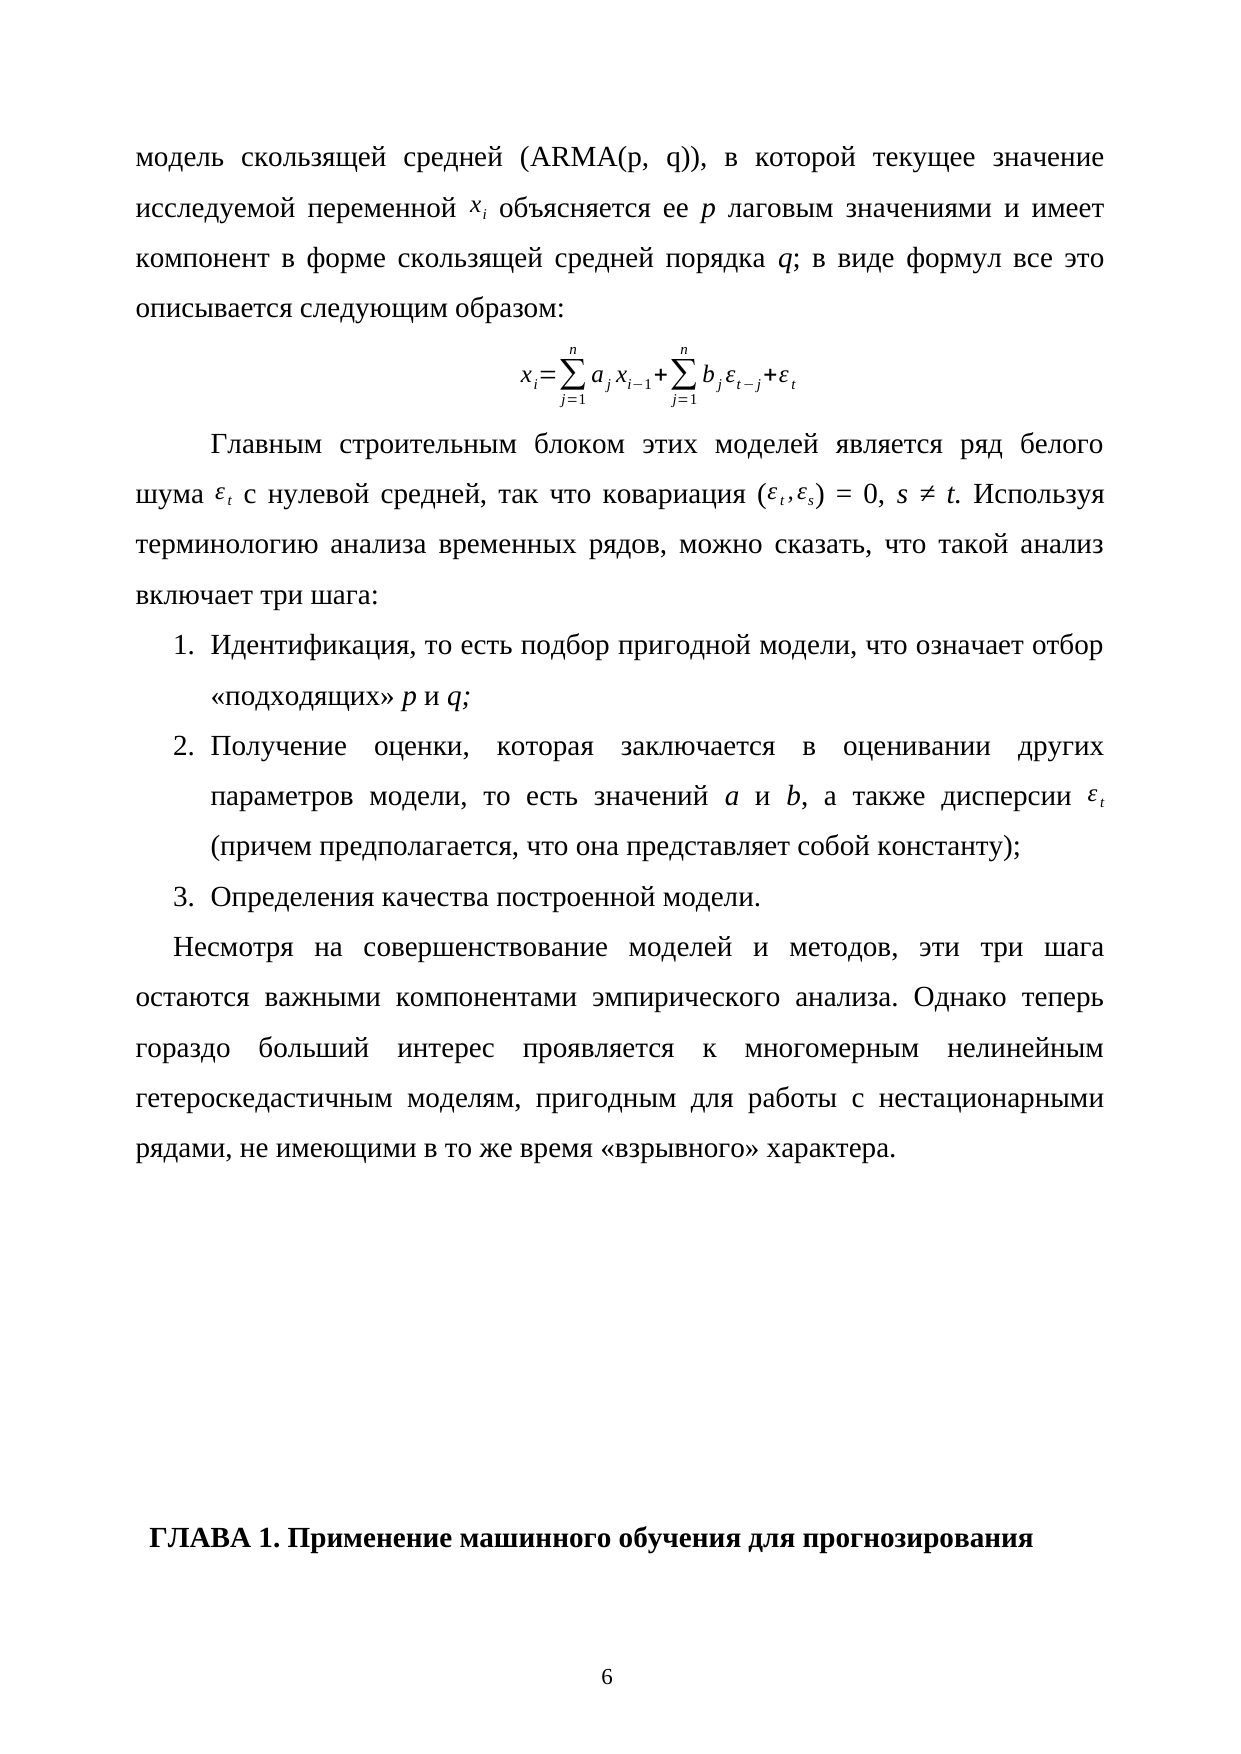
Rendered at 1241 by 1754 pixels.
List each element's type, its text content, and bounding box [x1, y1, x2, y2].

text Несмотря на совершенствование моделей и методов, эти три шага остаются важными компонентами эмпирического анализа. Однако теперь гораздо больший интерес проявляется к многомерным нелинейным гетероскедастичным моделям, пригодным для работы с нестационарными рядами, не имеющими в то же время «взрывного» характера. [135, 929, 1105, 1164]
list Определения качества построенной модели. [173, 879, 1105, 912]
list Получение оценки, которая заключается в оценивании других параметров модели, то есть значений a и b, а также дисперсии (причем предполагается, что она представляет собой константу); [173, 728, 1105, 862]
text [135, 139, 1105, 324]
list Идентификация, то есть подбор пригодной модели, что означает отбор «подходящих» p и q; [173, 627, 1105, 711]
text Главным строительным блоком этих моделей является ряд белого шума с нулевой средней, так что ковариация () = 0, s ≠ t. Используя терминологию анализа временных рядов, можно сказать, что такой анализ включает три шага: [135, 426, 1105, 611]
subtitle ГЛАВА 1. Применение машинного обучения для прогнозирования [78, 1520, 1105, 1553]
